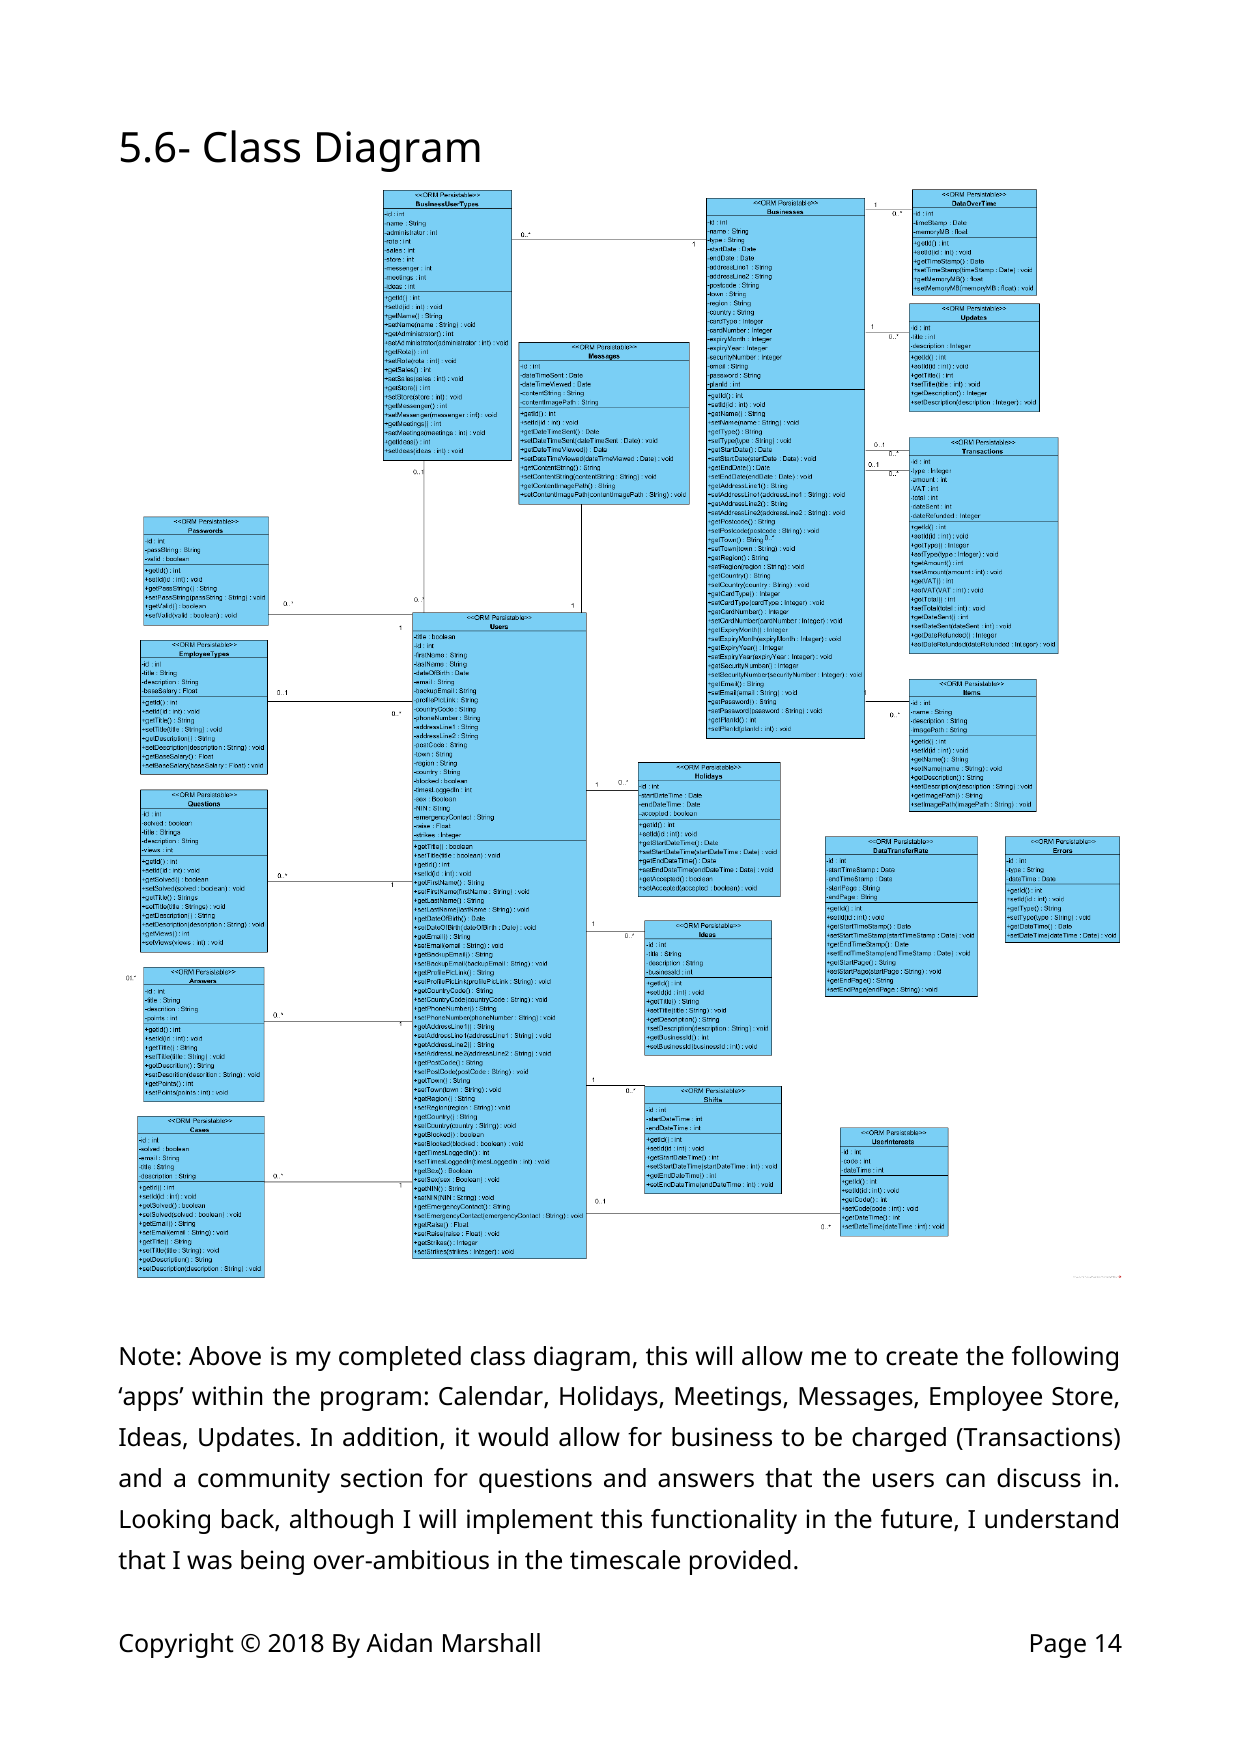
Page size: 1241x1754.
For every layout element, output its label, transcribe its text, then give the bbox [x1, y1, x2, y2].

subtitle - Class Diagram [118, 118, 1122, 175]
picture [118, 188, 1122, 1280]
text Note: Above is my completed class diagram, this will allow me to create the following ‘apps’ within the program: Calendar, Holidays, Meetings, Messages, Employee Store, Ideas, Updates. In addition, it would allow for business to be charged (Transactions) and a community section for questions and answers that the users can discuss in. Looking back, although I will implement this functionality in the future, I understand that I was being over-ambitious in the timescale provided. [118, 1338, 1122, 1576]
